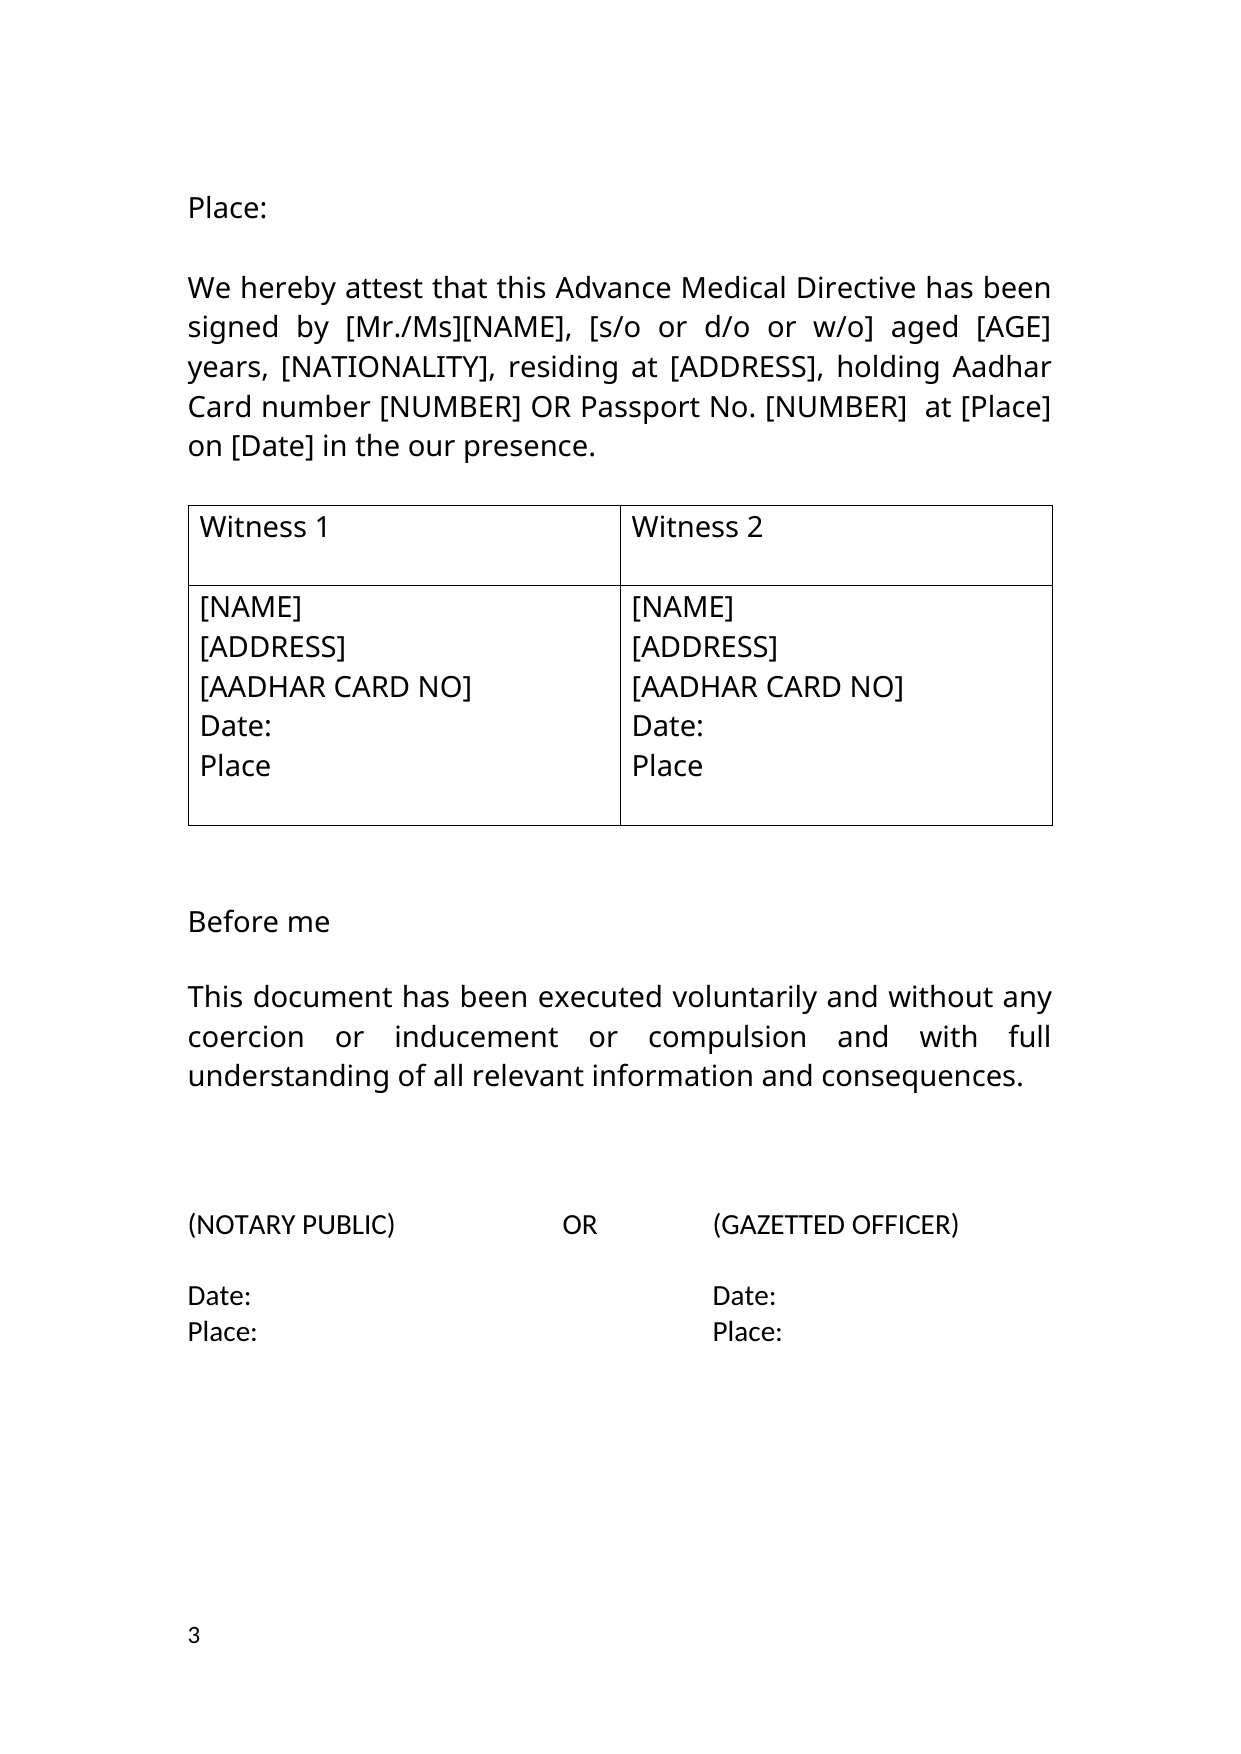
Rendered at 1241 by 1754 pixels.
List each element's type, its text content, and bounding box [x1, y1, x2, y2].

text This document has been executed voluntarily and without any coercion or inducement or compulsion and with full understanding of all relevant information and consequences. [187, 976, 1053, 1095]
text We hereby attest that this Advance Medical Directive has been signed by [Mr./Ms][NAME], [s/o or d/o or w/o] aged [AGE] years, [NATIONALITY], residing at [ADDRESS], holding Aadhar Card number [NUMBER] OR Passport No. [NUMBER] at [Place] on [Date] in the our presence. [187, 267, 1053, 465]
table_cell [NAME] [ADDRESS] [AADHAR CARD NO] Date: Place [189, 586, 620, 824]
table_header Witness 1 [189, 506, 620, 585]
table_header Witness 2 [621, 506, 1052, 585]
table_cell [NAME] [ADDRESS] [AADHAR CARD NO] Date: Place [621, 586, 1052, 824]
text (NOTARY PUBLIC) OR (GAZETTED OFFICER) [187, 1206, 1053, 1242]
text Place: Place: [187, 1313, 1053, 1349]
text Before me [187, 901, 1053, 941]
text Date: Date: [187, 1277, 1053, 1313]
text Place: [187, 187, 1053, 227]
